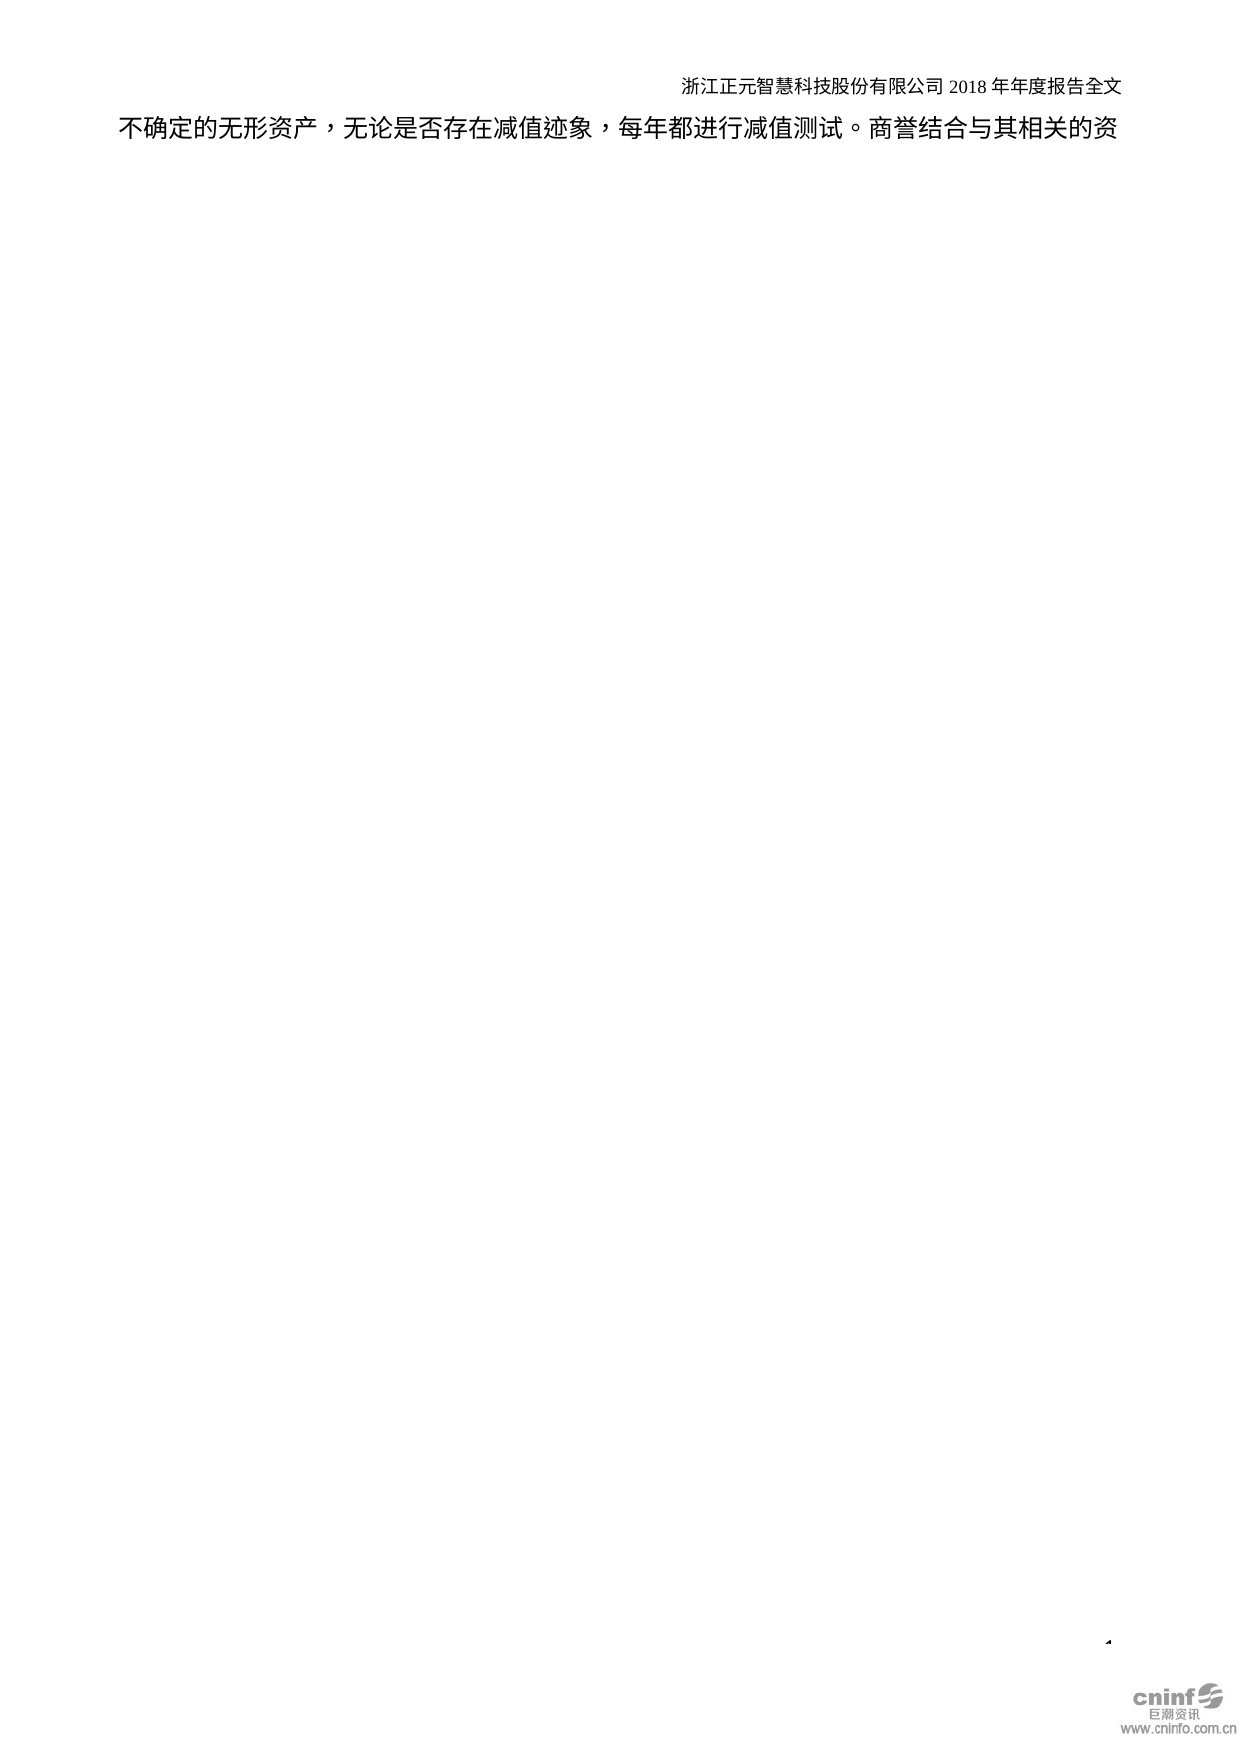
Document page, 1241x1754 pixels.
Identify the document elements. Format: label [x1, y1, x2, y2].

text [118, 110, 1122, 144]
picture [1115, 1680, 1240, 1737]
